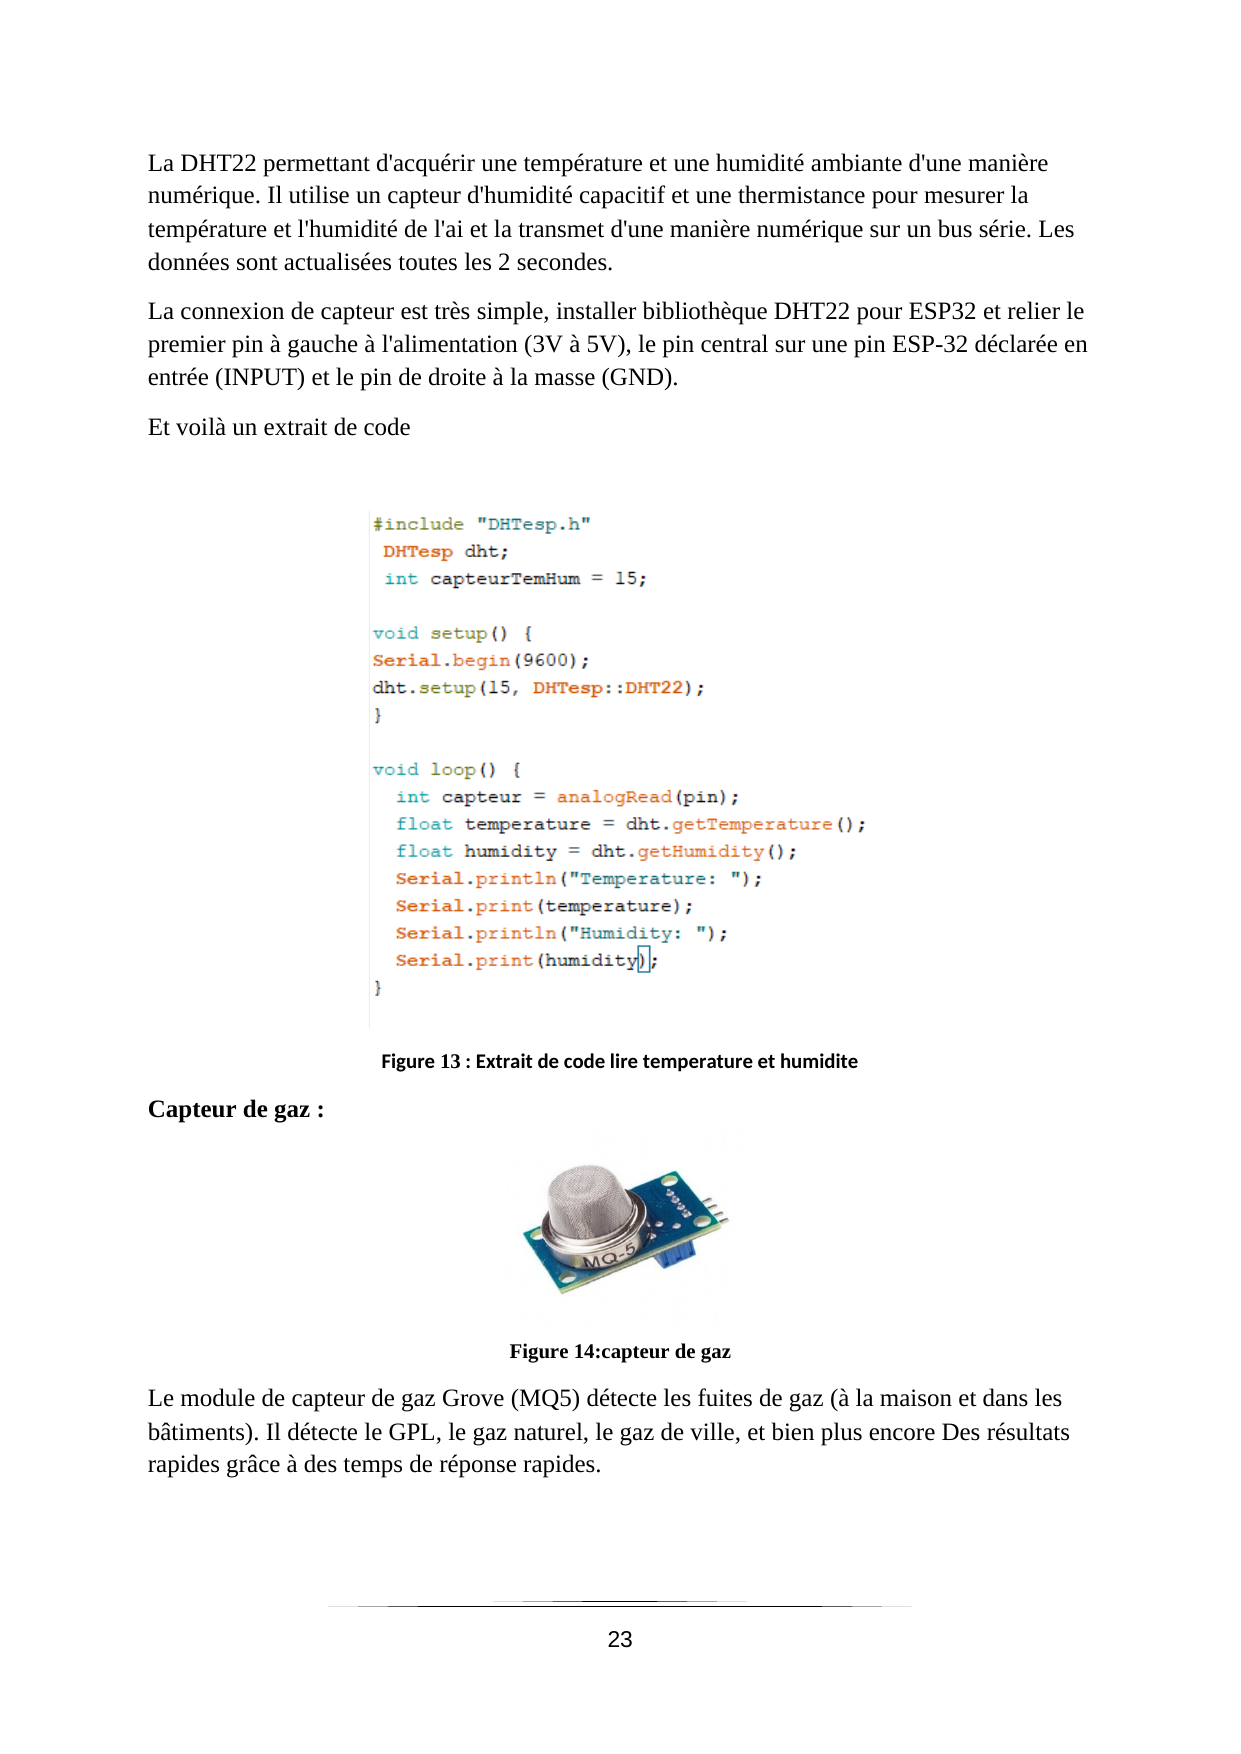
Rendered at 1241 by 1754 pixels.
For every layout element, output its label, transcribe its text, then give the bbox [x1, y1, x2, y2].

text Et voilà un extrait de code [148, 412, 1093, 441]
text La connexion de capteur est très simple, installer bibliothèque DHT22 pour ESP32 et relier le premier pin à gauche à l'alimentation (3V à 5V), le pin central sur une pin ESP-32 déclarée en entrée (INPUT) et le pin de droite à la masse (GND). [148, 296, 1093, 391]
text Figure 14:capteur de gaz [148, 1339, 1093, 1363]
text Le module de capteur de gaz Grove (MQ5) détecte les fuites de gaz (à la maison et dans les bâtiments). Il détecte le GPL, le gaz naturel, le gaz de ville, et bien plus encore Des résultats rapides grâce à des temps de réponse rapides. [148, 1383, 1093, 1478]
picture [368, 511, 872, 1028]
text Figure 13 : Extrait de code lire temperature et humidite [148, 1048, 1093, 1073]
picture [502, 1125, 743, 1326]
text Capteur de gaz : [148, 1094, 1093, 1123]
text La DHT22 permettant d'acquérir une température et une humidité ambiante d'une manière numérique. Il utilise un capteur d'humidité capacitif et une thermistance pour mesurer la température et l'humidité de l'ai et la transmet d'une manière numérique sur un bus série. Les données sont actualisées toutes les 2 secondes. [148, 148, 1093, 275]
